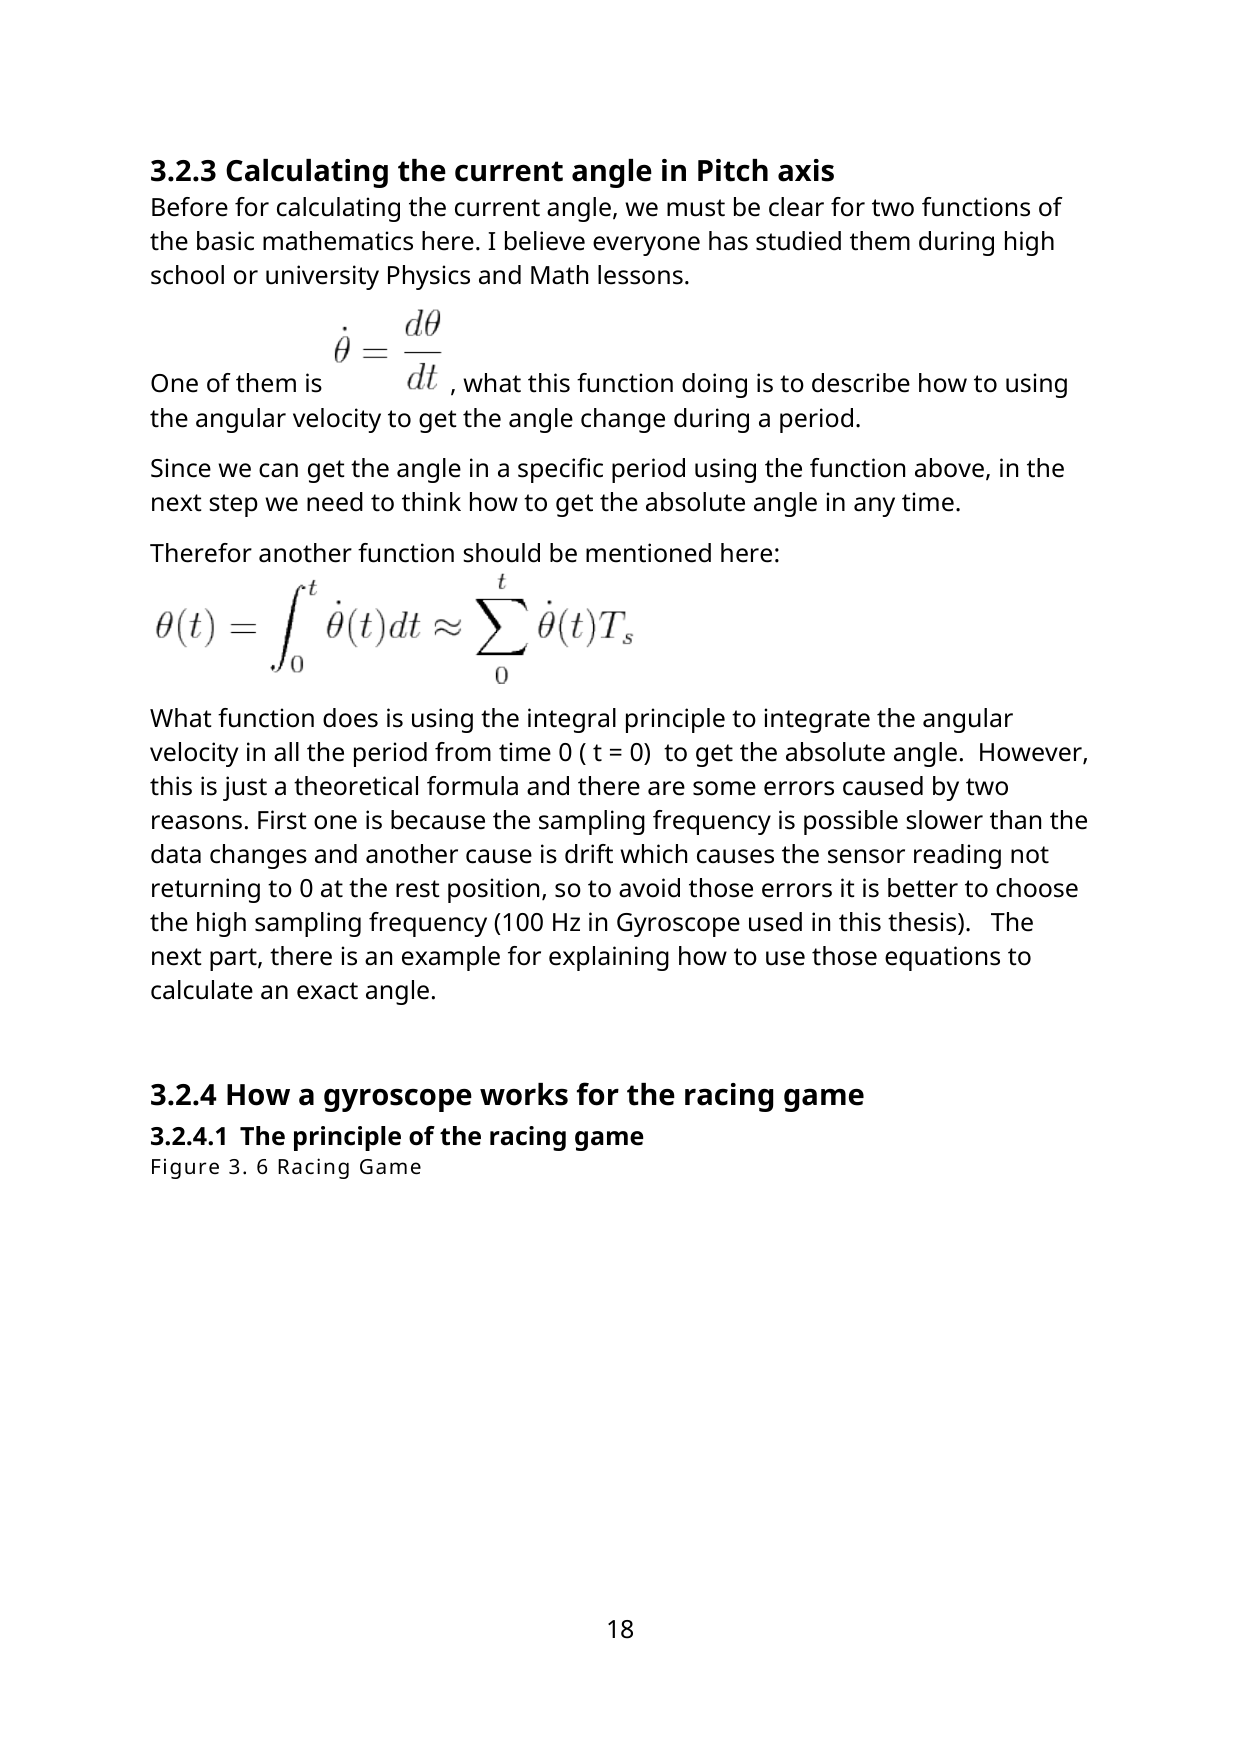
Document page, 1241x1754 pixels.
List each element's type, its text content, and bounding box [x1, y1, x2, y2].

text Since we can get the angle in a specific period using the function above, in the next step we need to think how to get the absolute angle in any time. [150, 451, 1090, 519]
text What function does is using the integral principle to integrate the angular velocity in all the period from time 0 ( t = 0) to get the absolute angle. However, this is just a theoretical formula and there are some errors caused by two reasons. First one is because the sampling frequency is possible slower than the data changes and another cause is drift which causes the sensor reading not returning to 0 at the rest position, so to avoid those errors it is better to choose the high sampling frequency (100 Hz in Gyroscope used in this thesis). The next part, there is an example for explaining how to use those equations to calculate an exact angle. [150, 701, 1090, 1007]
text One of them is , what this function doing is to describe how to using the angular velocity to get the angle change during a period. [150, 308, 1090, 434]
picture [329, 308, 451, 393]
picture [150, 569, 639, 684]
subtitle Figure 3. 6 Racing Game [150, 1152, 1090, 1181]
subtitle The principle of the racing game [150, 1118, 1090, 1152]
subtitle Calculating the current angle in Pitch axis [150, 150, 1090, 190]
subtitle How a gyroscope works for the racing game [150, 1074, 1090, 1114]
text Before for calculating the current angle, we must be clear for two functions of the basic mathematics here. I believe everyone has studied them during high school or university Physics and Math lessons. [150, 190, 1090, 292]
